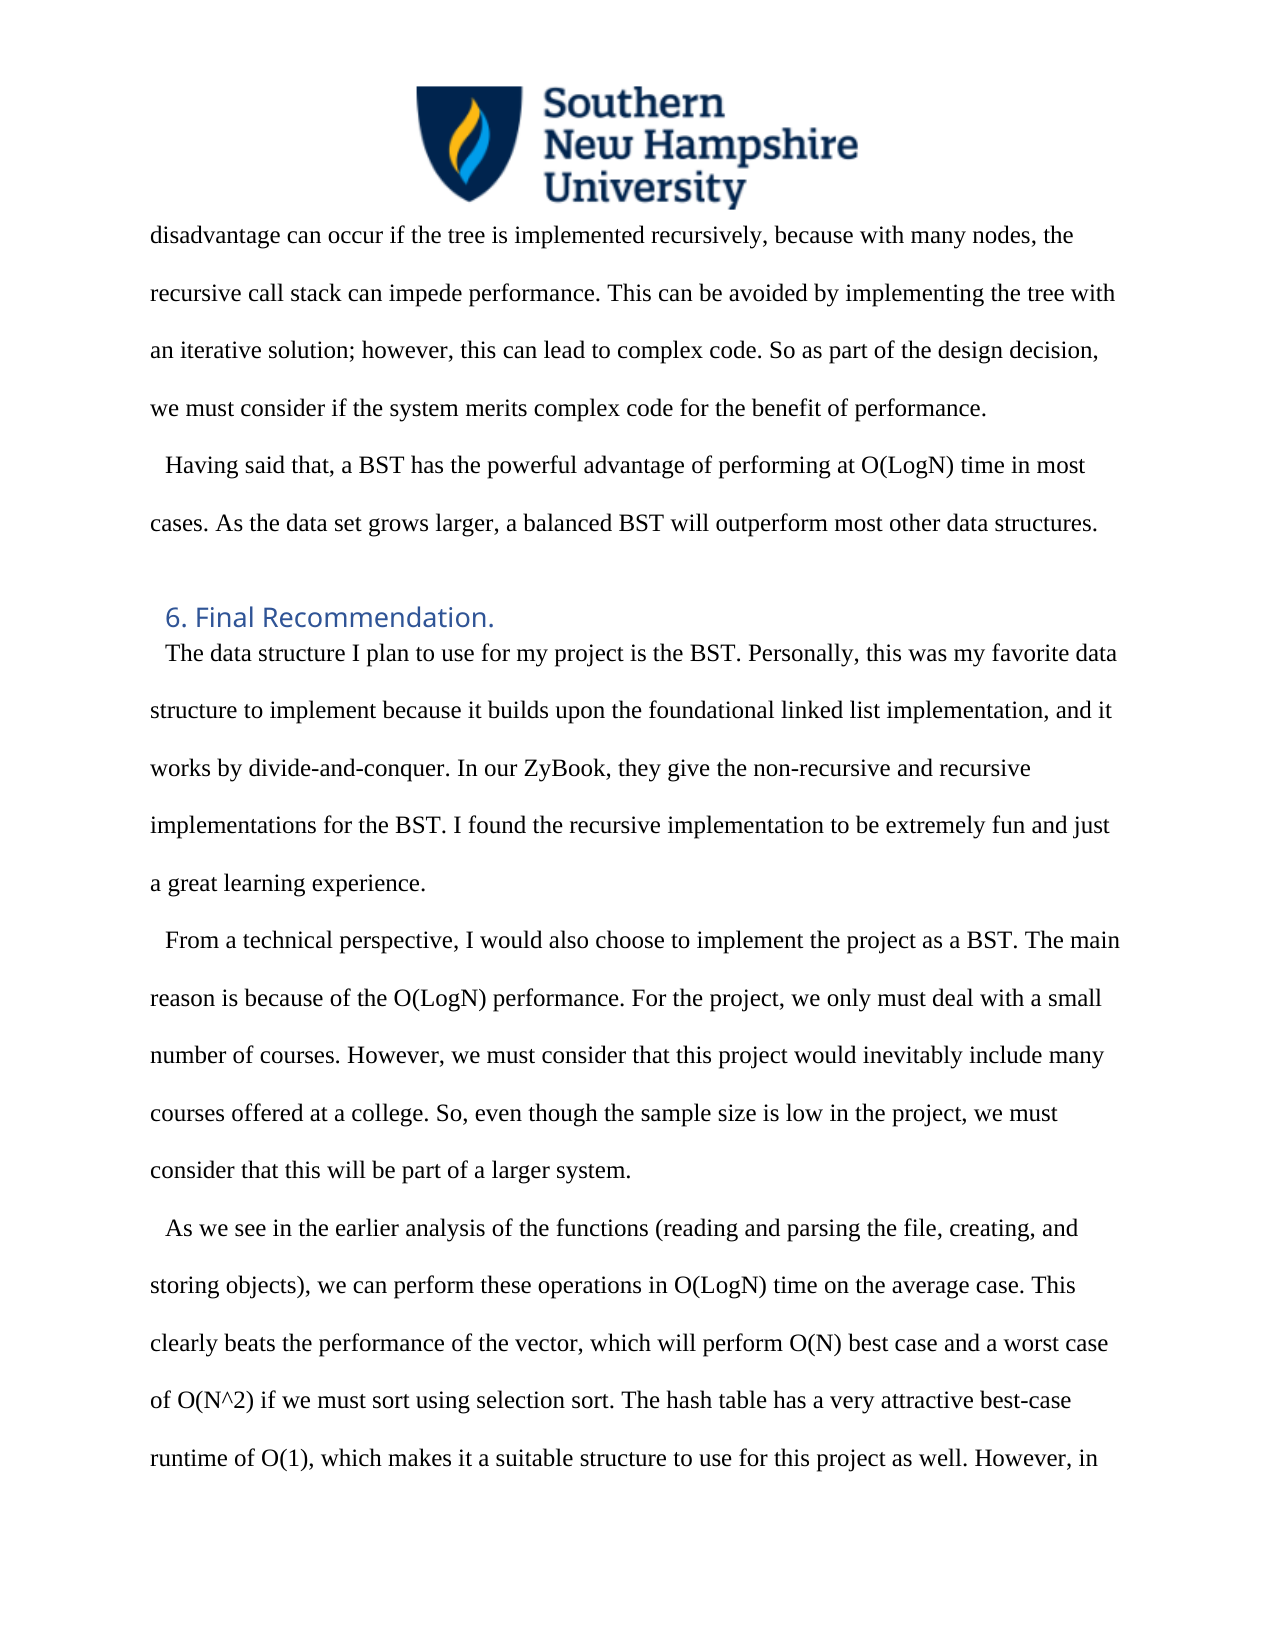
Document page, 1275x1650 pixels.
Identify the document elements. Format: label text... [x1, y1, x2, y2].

text From a technical perspective, I would also choose to implement the project as a BST. The main reason is because of the O(LogN) performance. For the project, we only must deal with a small number of courses. However, we must consider that this project would inevitably include many courses offered at a college. So, even though the sample size is low in the project, we must consider that this will be part of a larger system. [150, 926, 1125, 1184]
text Having said that, a BST has the powerful advantage of performing at O(LogN) time in most cases. As the data set grows larger, a balanced BST will outperform most other data structures. [150, 450, 1125, 537]
picture [406, 75, 869, 221]
text The data structure I plan to use for my project is the BST. Personally, this was my favorite data structure to implement because it builds upon the foundational linked list implementation, and it works by divide-and-conquer. In our ZyBook, they give the non-recursive and recursive implementations for the BST. I found the recursive implementation to be extremely fun and just a great learning experience. [150, 638, 1125, 897]
subtitle 6. Final Recommendation. [150, 598, 1125, 635]
